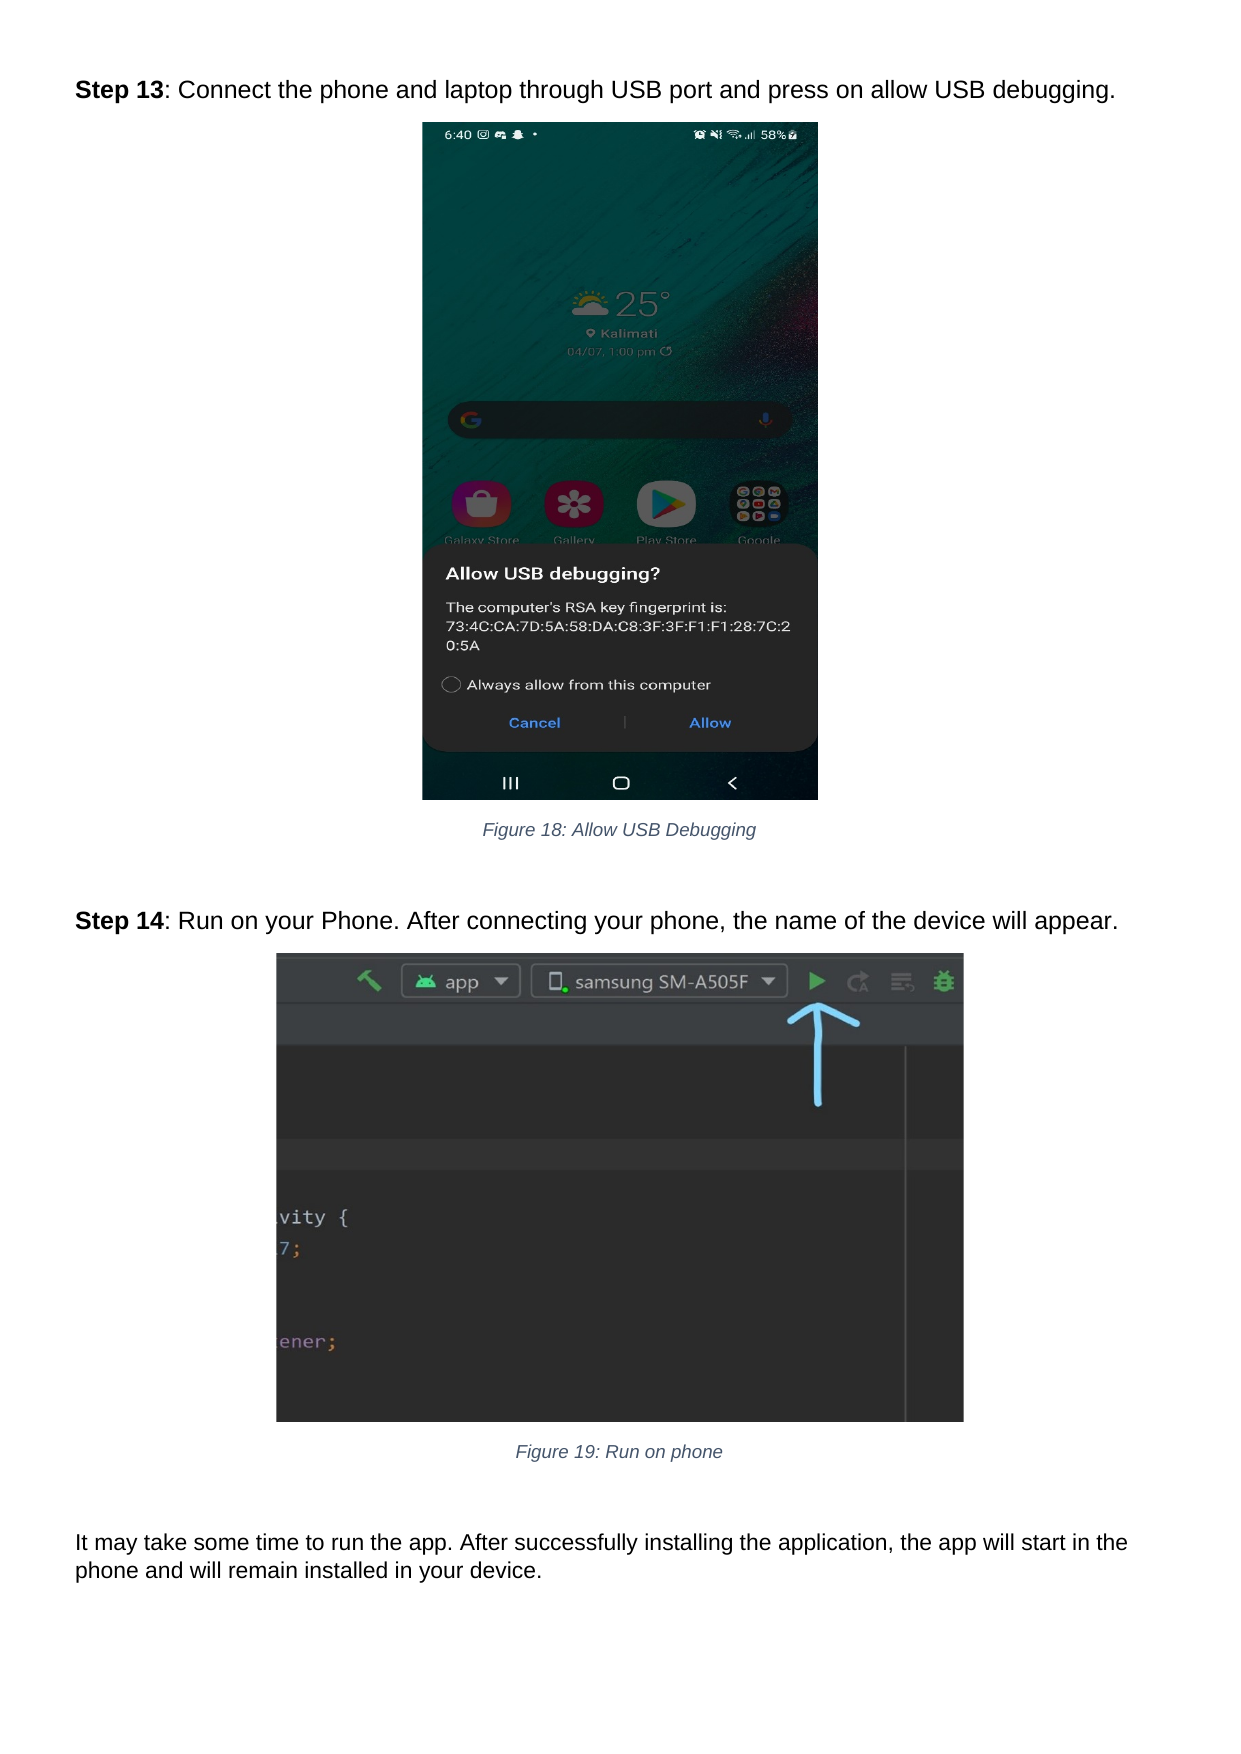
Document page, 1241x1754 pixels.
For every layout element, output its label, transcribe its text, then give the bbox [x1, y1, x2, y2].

text Step 13: Connect the phone and laptop through USB port and press on allow USB debugging. [75, 75, 1165, 104]
text It may take some time to run the app. After successfully installing the application, the app will start in the phone and will remain installed in your device. [75, 1528, 1165, 1583]
picture [276, 953, 964, 1422]
text Step 14: Run on your Phone. After connecting your phone, the name of the device will appear. [75, 906, 1165, 935]
text Figure 18: Allow USB Debugging [75, 818, 1165, 840]
picture [422, 122, 818, 800]
text Figure 19: Run on phone [75, 1441, 1165, 1462]
